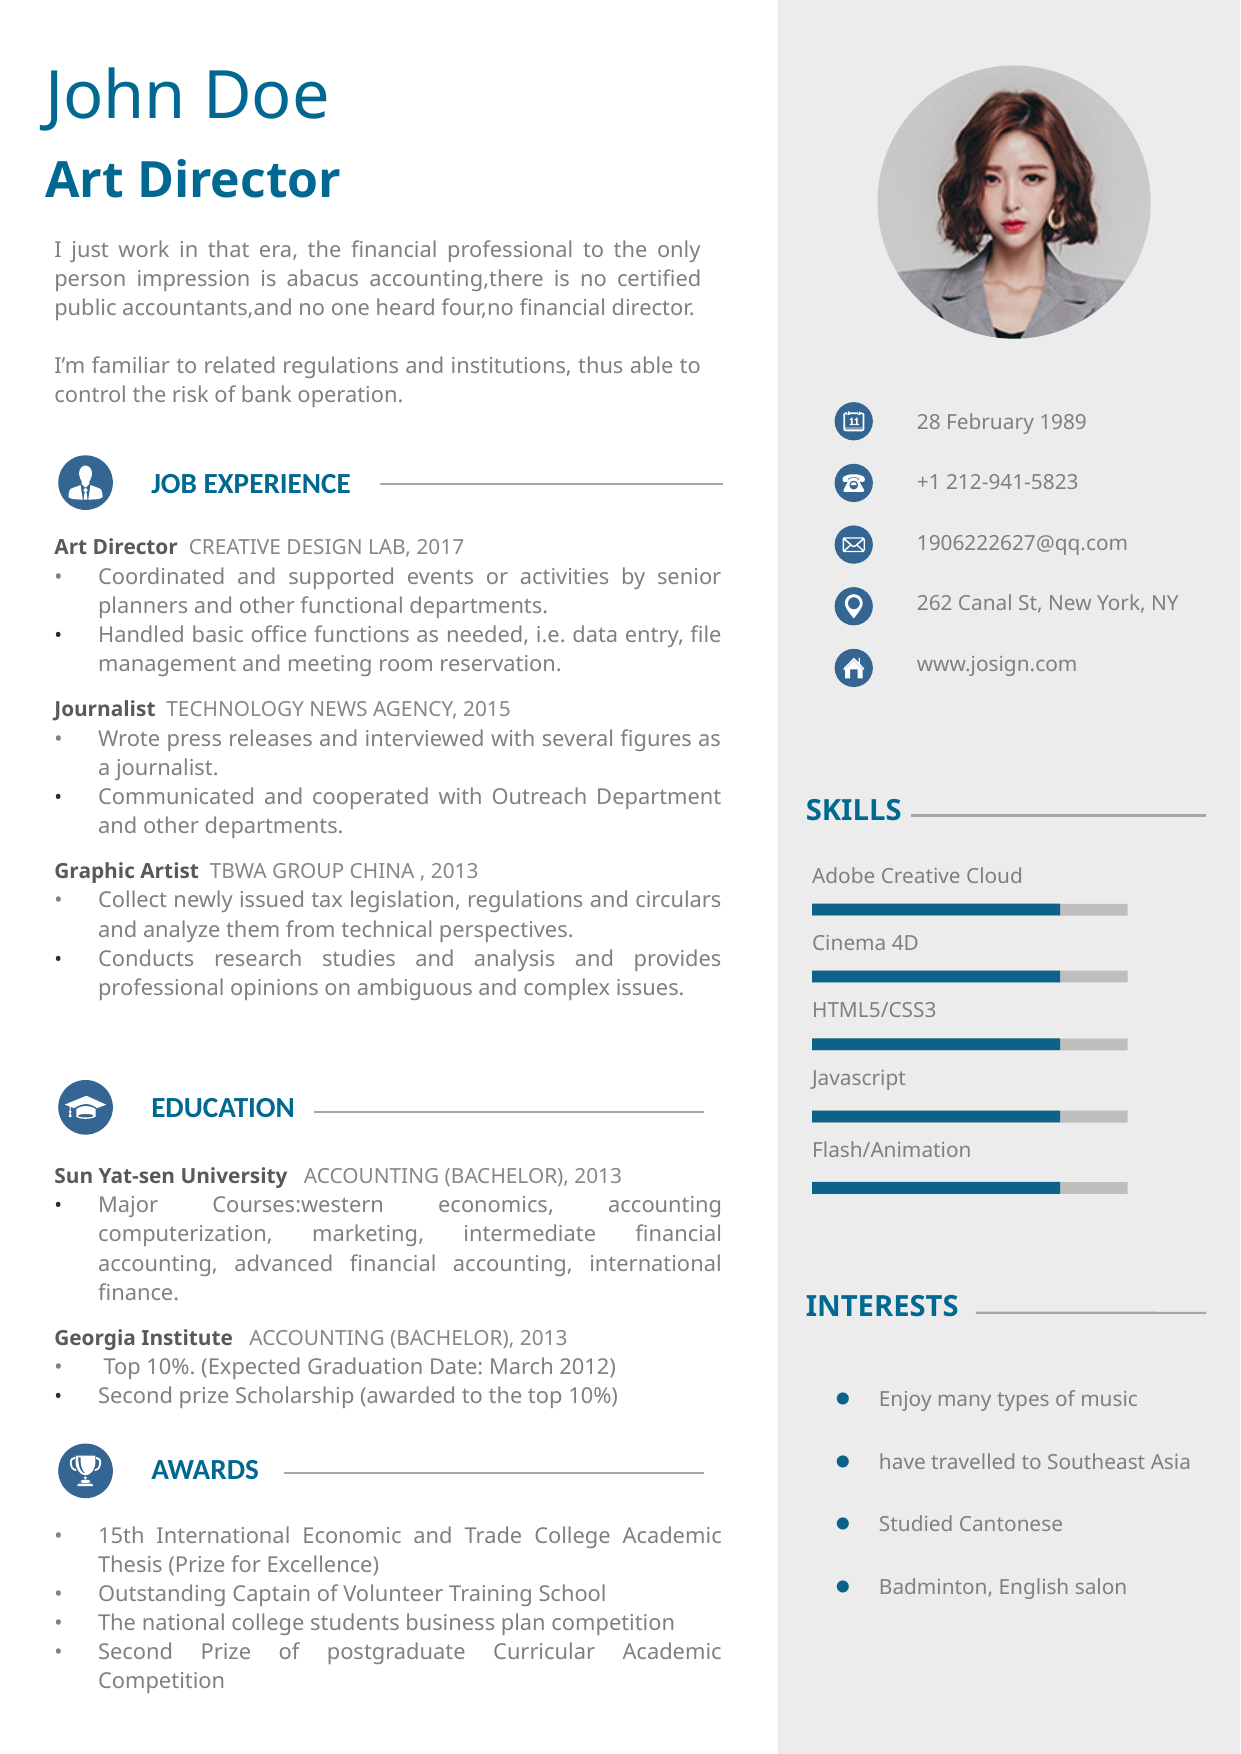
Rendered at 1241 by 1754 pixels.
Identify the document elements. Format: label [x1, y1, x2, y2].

picture [877, 65, 1151, 339]
